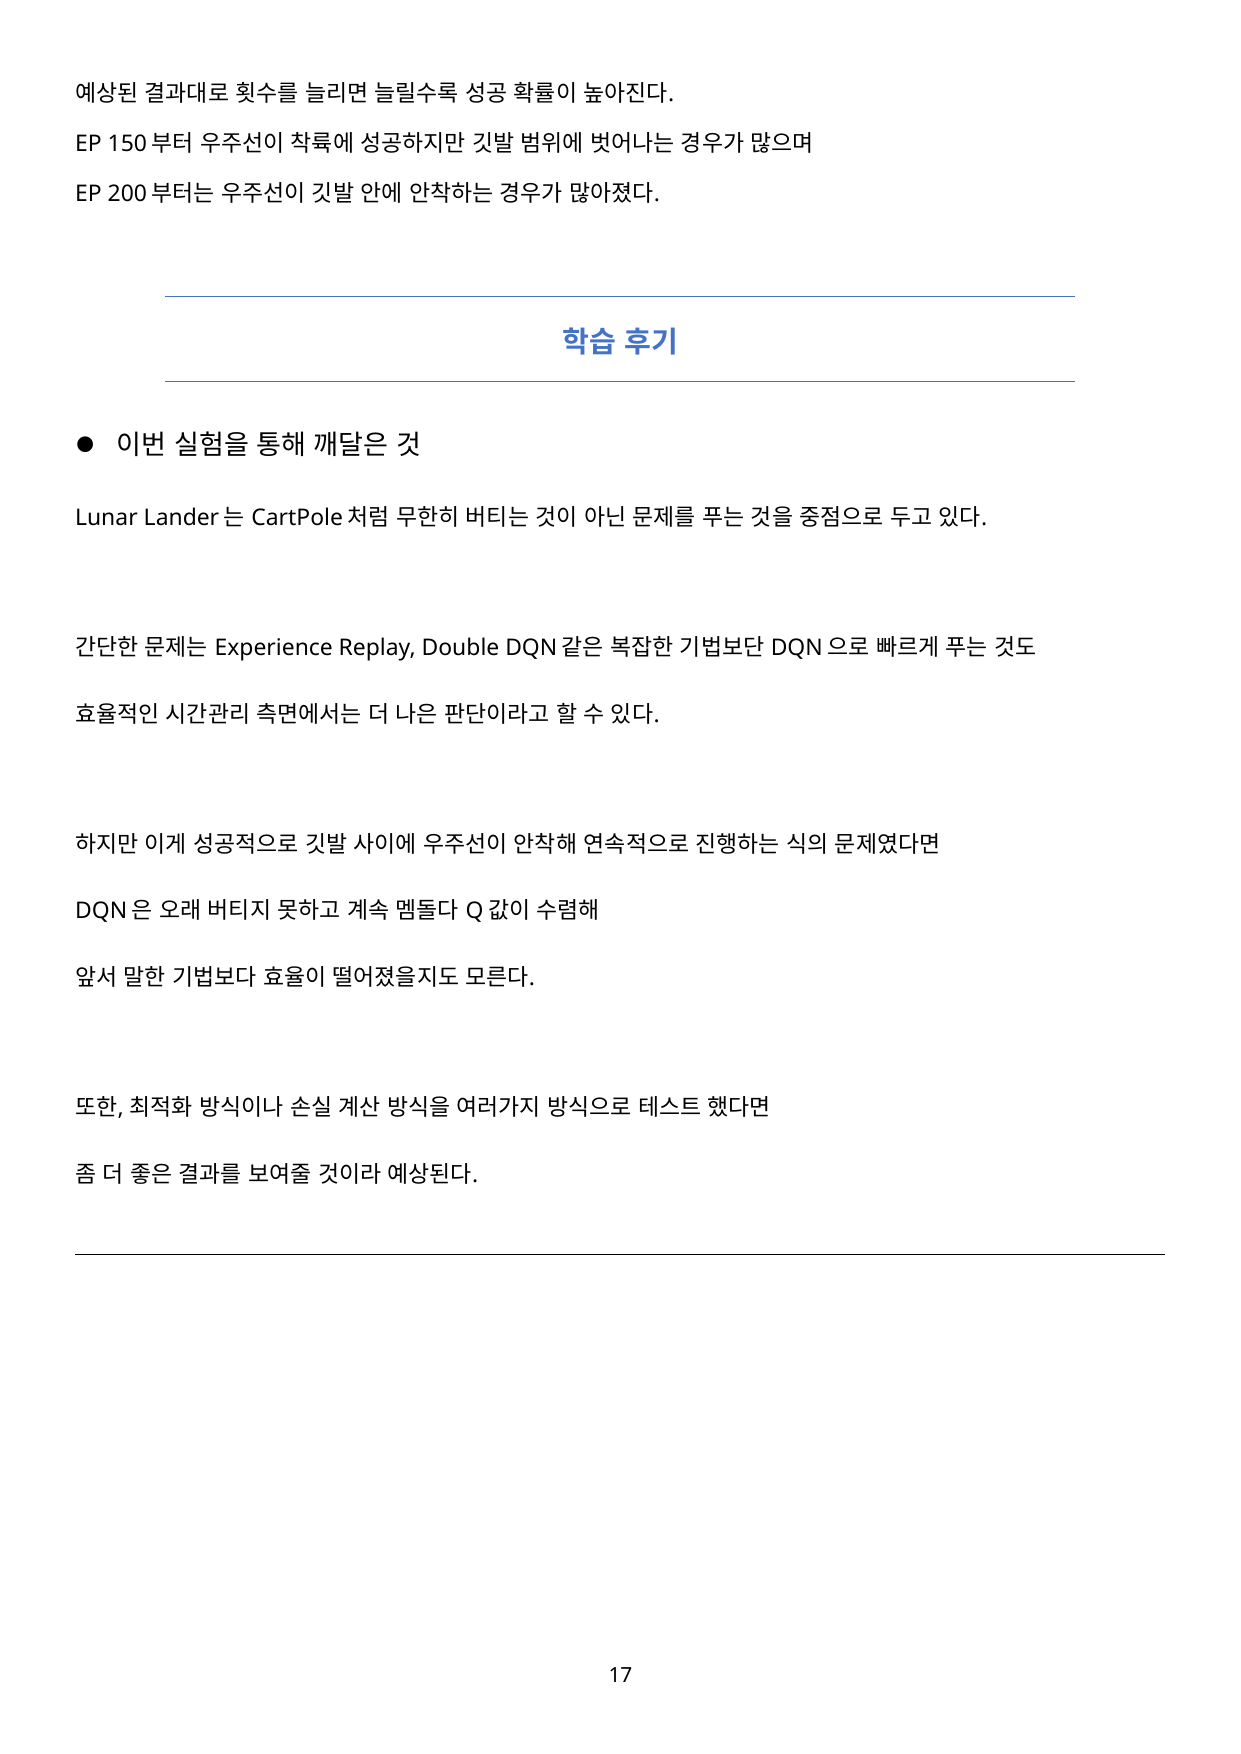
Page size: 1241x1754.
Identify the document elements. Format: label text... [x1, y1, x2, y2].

text Lunar Lander는 CartPole처럼 무한히 버티는 것이 아닌 문제를 푸는 것을 중점으로 두고 있다. [75, 499, 1165, 532]
text 또한, 최적화 방식이나 손실 계산 방식을 여러가지 방식으로 테스트 했다면 [75, 1089, 1165, 1122]
text 예상된 결과대로 횟수를 늘리면 늘릴수록 성공 확률이 높아진다. [75, 75, 1165, 108]
text DQN은 오래 버티지 못하고 계속 멤돌다 Q값이 수렴해 [75, 892, 1165, 926]
text 학습 후기 [165, 297, 1075, 381]
text 간단한 문제는 Experience Replay, Double DQN같은 복잡한 기법보단 DQN으로 빠르게 푸는 것도 [75, 629, 1165, 662]
text 좀 더 좋은 결과를 보여줄 것이라 예상된다. [75, 1156, 1165, 1254]
text 앞서 말한 기법보다 효율이 떨어졌을지도 모른다. [75, 959, 1165, 992]
list 이번 실험을 통해 깨달은 것 [75, 423, 1165, 462]
text EP 200부터는 우주선이 깃발 안에 안착하는 경우가 많아졌다. [75, 175, 1165, 208]
text EP 150부터 우주선이 착륙에 성공하지만 깃발 범위에 벗어나는 경우가 많으며 [75, 125, 1165, 158]
text 하지만 이게 성공적으로 깃발 사이에 우주선이 안착해 연속적으로 진행하는 식의 문제였다면 [75, 826, 1165, 859]
text 효율적인 시간관리 측면에서는 더 나은 판단이라고 할 수 있다. [75, 696, 1165, 729]
